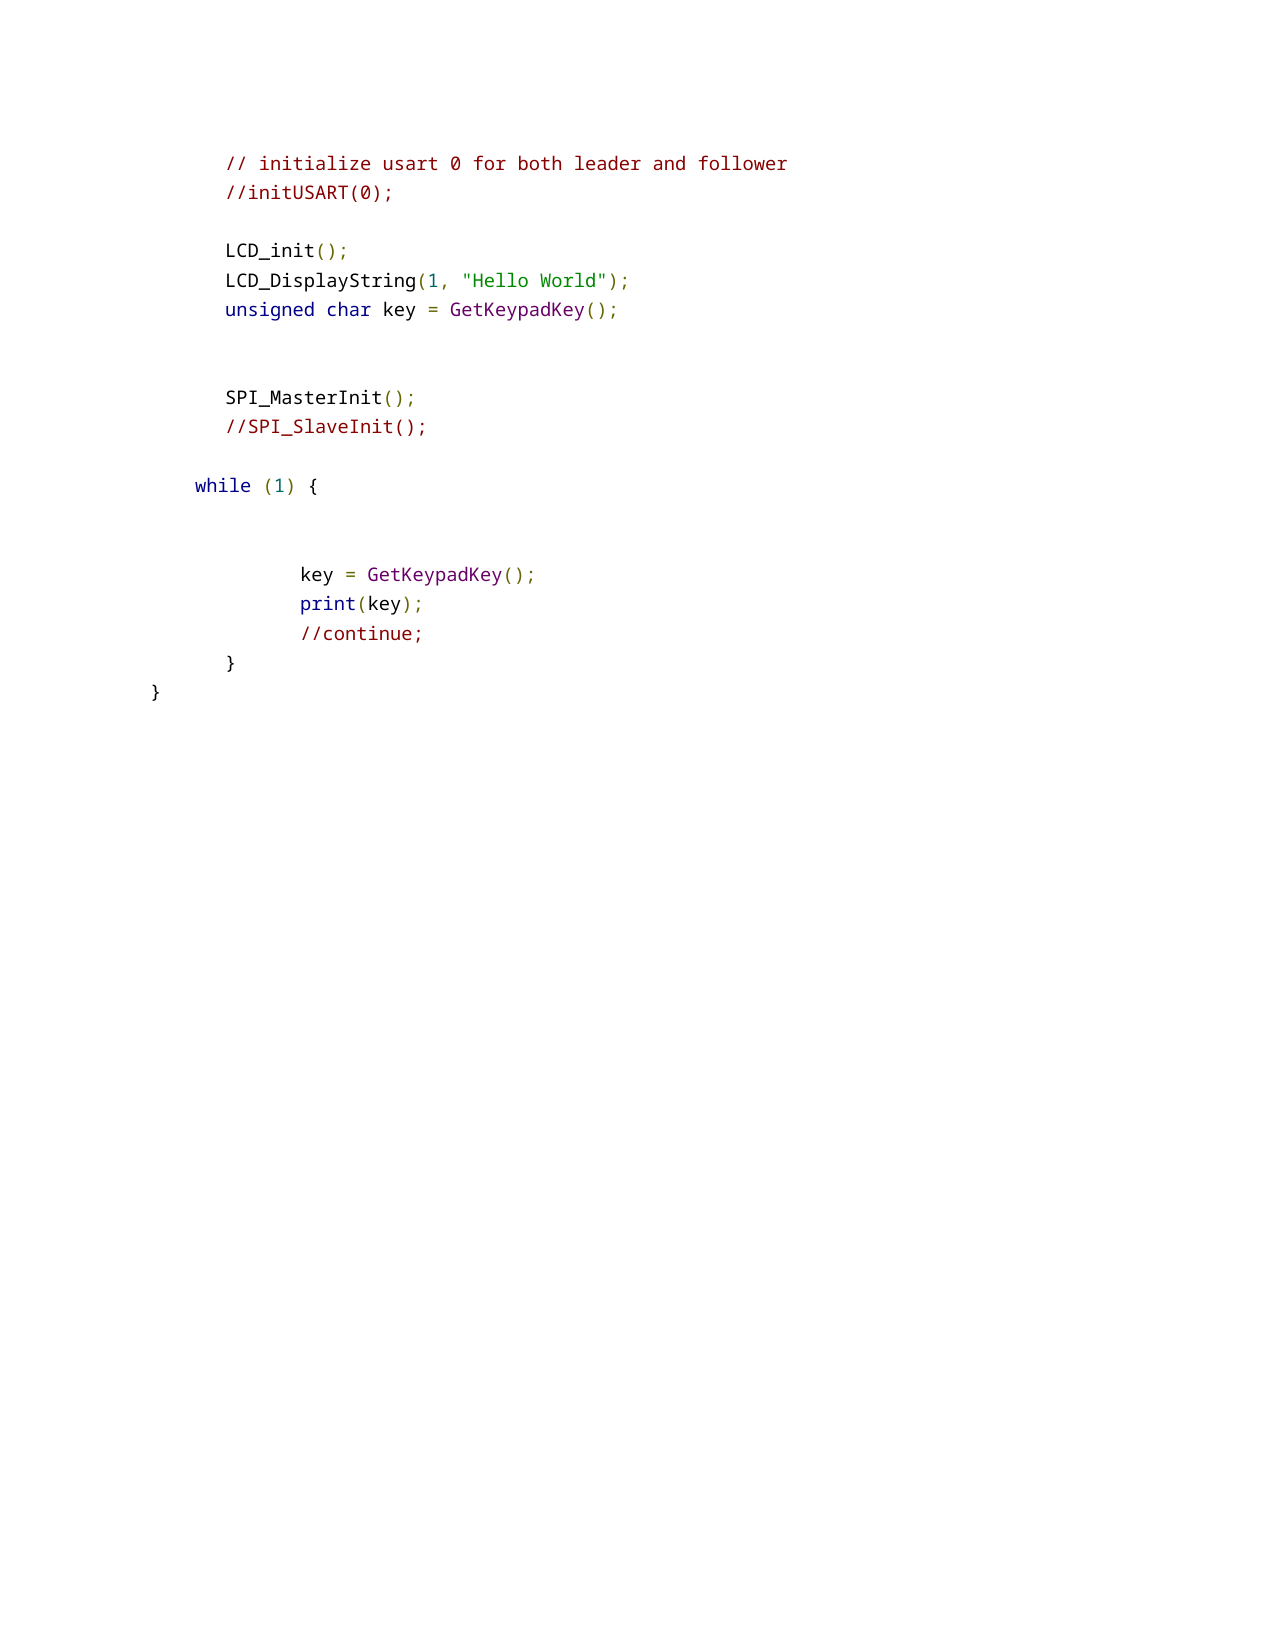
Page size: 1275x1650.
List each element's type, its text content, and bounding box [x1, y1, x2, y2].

text while (1) { [150, 472, 1125, 497]
text } [150, 649, 1125, 675]
text //continue; [150, 620, 1125, 646]
text } [150, 678, 1125, 704]
text //SPI_SlaveInit(); [150, 413, 1125, 439]
text LCD_DisplayString(1, "Hello World"); [150, 267, 1125, 293]
text key = GetKeypadKey(); [150, 561, 1125, 587]
text unsigned char key = GetKeypadKey(); [150, 296, 1125, 322]
text //initUSART(0); [150, 179, 1125, 205]
text SPI_MasterInit(); [150, 384, 1125, 410]
text LCD_init(); [150, 238, 1125, 263]
text print(key); [150, 591, 1125, 616]
text // initialize usart 0 for both leader and follower [150, 150, 1125, 176]
